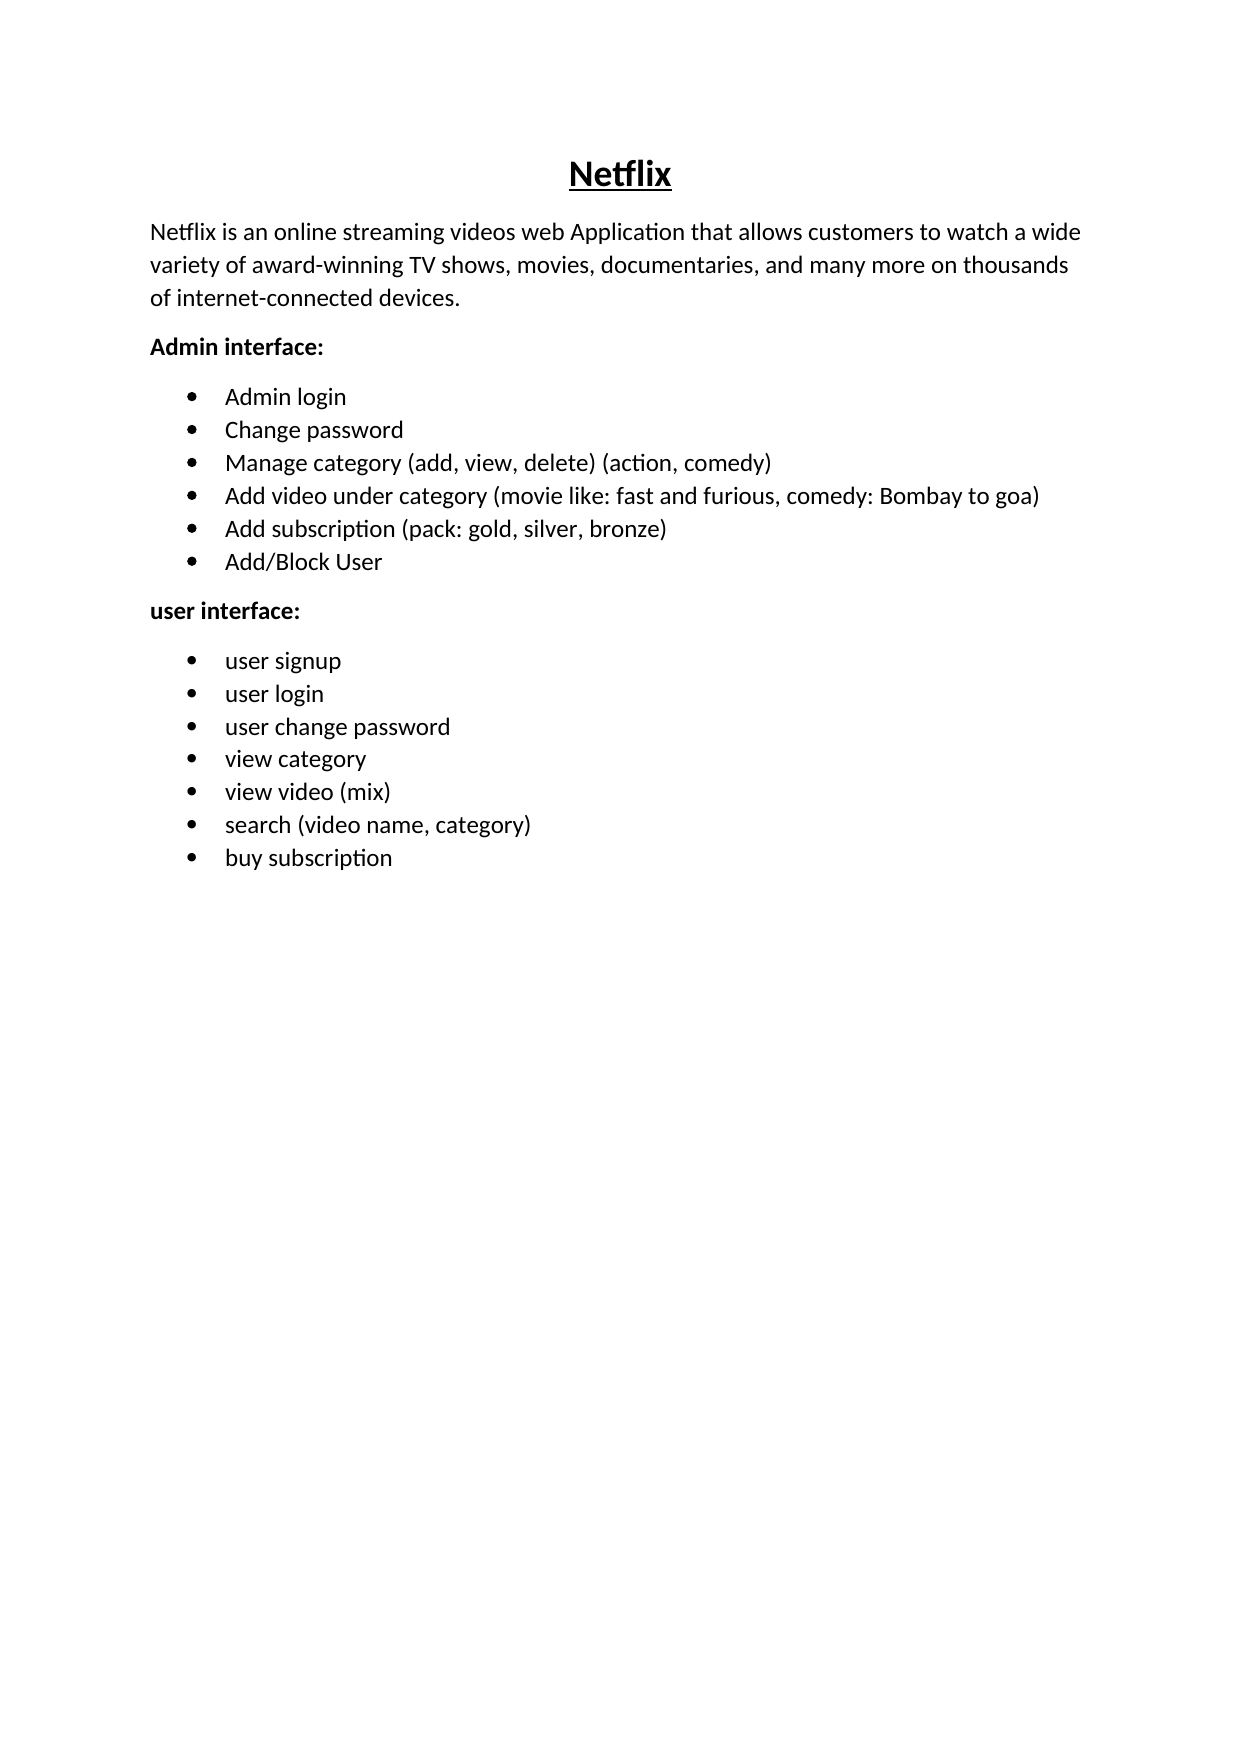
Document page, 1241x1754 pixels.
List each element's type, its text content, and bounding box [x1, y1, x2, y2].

list search (video name, category) [187, 809, 1090, 840]
list view video (mix) [187, 777, 1090, 807]
list user change password [187, 711, 1090, 741]
text user interface: [150, 595, 1090, 626]
text Admin interface: [150, 332, 1090, 362]
text Netflix is an online streaming videos web Application that allows customers to watch a wide variety of award-winning TV shows, movies, documentaries, and many more on thousands of internet-connected devices. [150, 216, 1090, 312]
list buy subscription [187, 842, 1090, 873]
list Add subscription (pack: gold, silver, bronze) [187, 513, 1090, 543]
list Manage category (add, view, delete) (action, comedy) [187, 447, 1090, 477]
list Admin login [187, 381, 1090, 412]
text Netflix [150, 150, 1090, 196]
list Change password [187, 414, 1090, 444]
list Add video under category (movie like: fast and furious, comedy: Bombay to goa) [187, 480, 1090, 510]
list Add/Block User [187, 546, 1090, 576]
list view category [187, 744, 1090, 774]
list user signup [187, 645, 1090, 675]
list user login [187, 678, 1090, 708]
